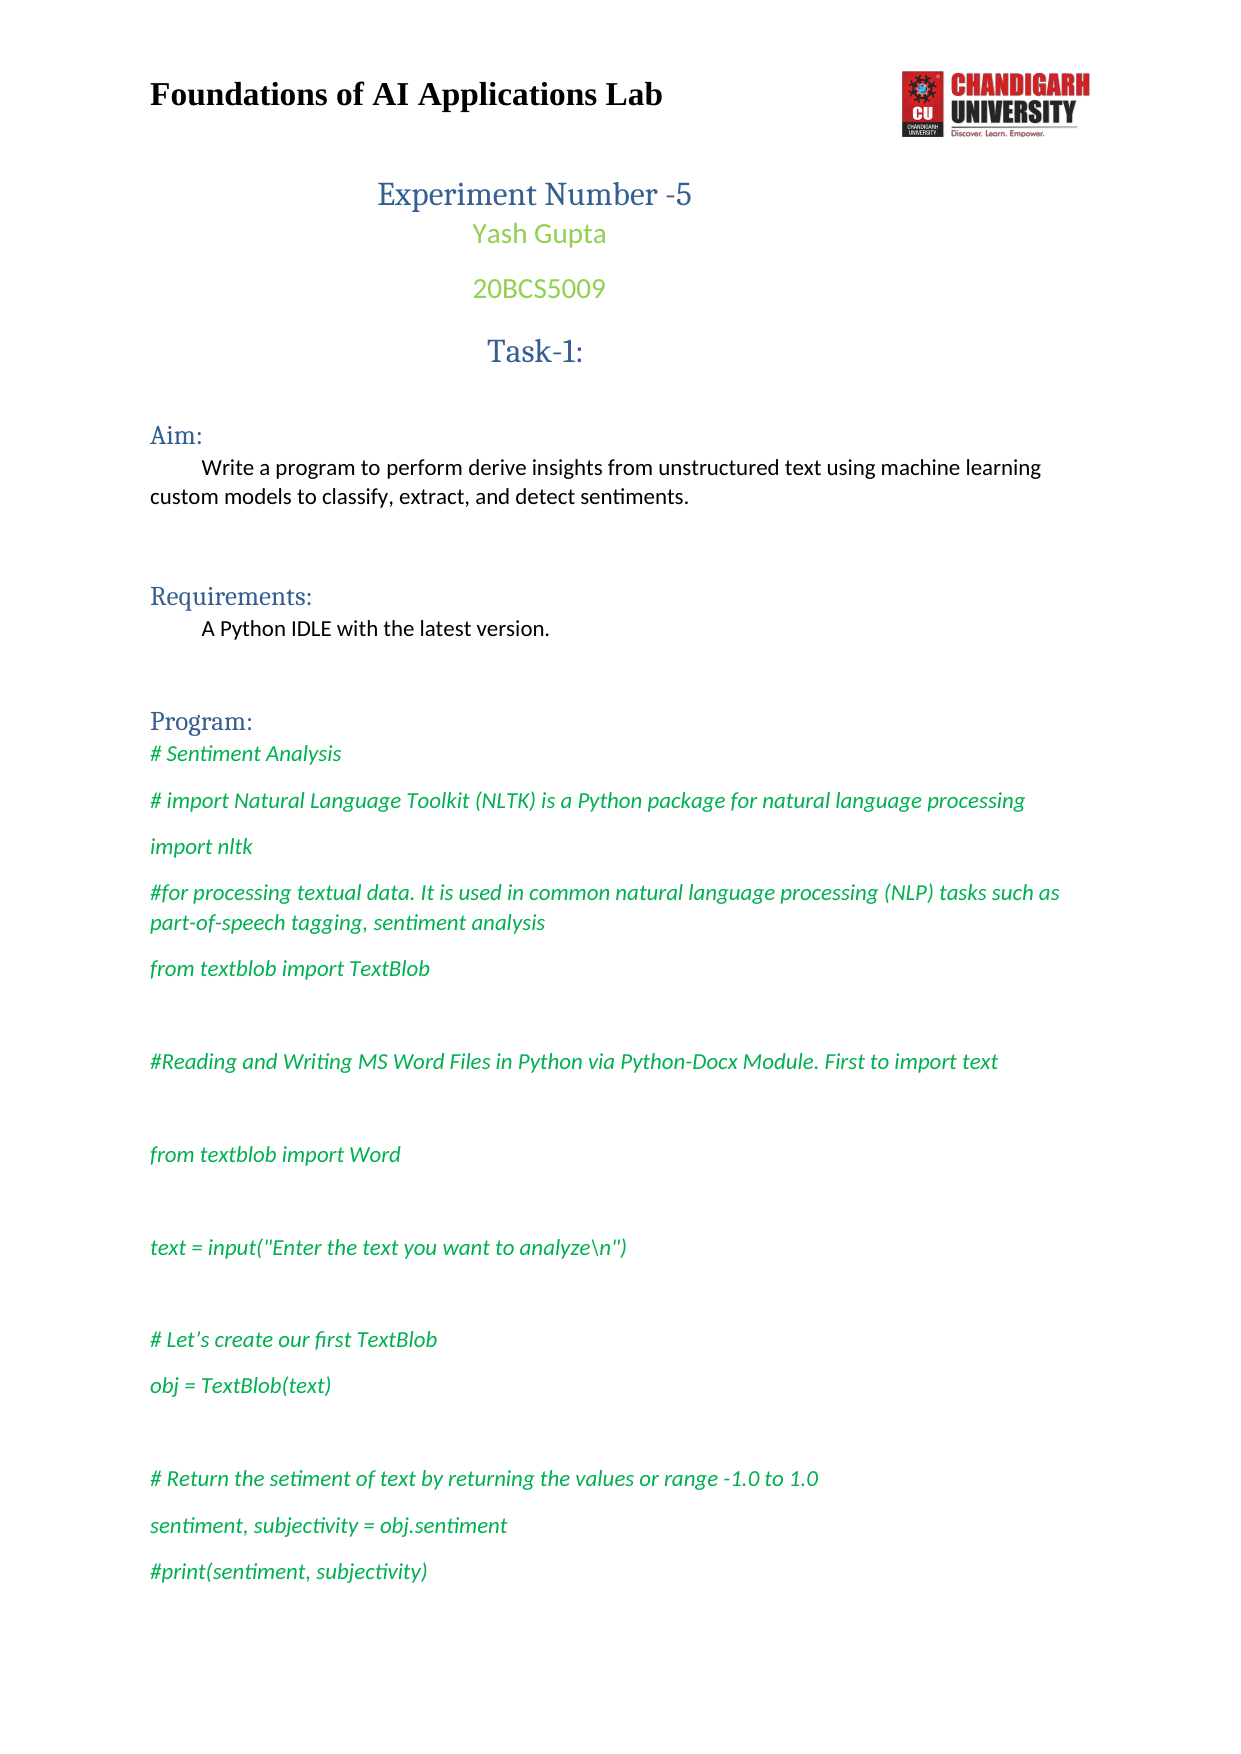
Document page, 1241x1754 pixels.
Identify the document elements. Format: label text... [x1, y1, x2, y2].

subtitle Program: [150, 706, 1090, 738]
text # import Natural Language Toolkit (NLTK) is a Python package for natural language processing [150, 786, 1090, 814]
text #for processing textual data. It is used in common natural language processing (NLP) tasks such as part-of-speech tagging, sentiment analysis [150, 878, 1090, 936]
text sentiment, subjectivity = obj.sentiment [150, 1511, 1090, 1539]
text text = input("Enter the text you want to analyze\n") [150, 1233, 1090, 1261]
text from textblob import Word [150, 1140, 1090, 1168]
text # Return the setiment of text by returning the values or range -1.0 to 1.0 [150, 1464, 1090, 1492]
subtitle Requirements: [150, 581, 1090, 612]
text Write a program to perform derive insights from unstructured text using machine learning custom models to classify, extract, and detect sentiments. [150, 453, 1090, 510]
text #Reading and Writing MS Word Files in Python via Python-Docx Module. First to import text [150, 1047, 1090, 1075]
text # Let’s create our first TextBlob [150, 1325, 1090, 1353]
text A Python IDLE with the latest version. [150, 614, 1090, 642]
text 20BCS5009 [150, 270, 1090, 306]
text #print(sentiment, subjectivity) [150, 1557, 1090, 1585]
text import nltk [150, 832, 1090, 860]
subtitle Task-1: [150, 333, 1090, 371]
text # Sentiment Analysis [150, 739, 1090, 767]
picture [902, 71, 1091, 137]
subtitle Experiment Number -5 [150, 175, 1090, 213]
text Yash Gupta [150, 216, 1090, 251]
text obj = TextBlob(text) [150, 1372, 1090, 1400]
text from textblob import TextBlob [150, 954, 1090, 982]
subtitle Aim: [150, 420, 1090, 451]
